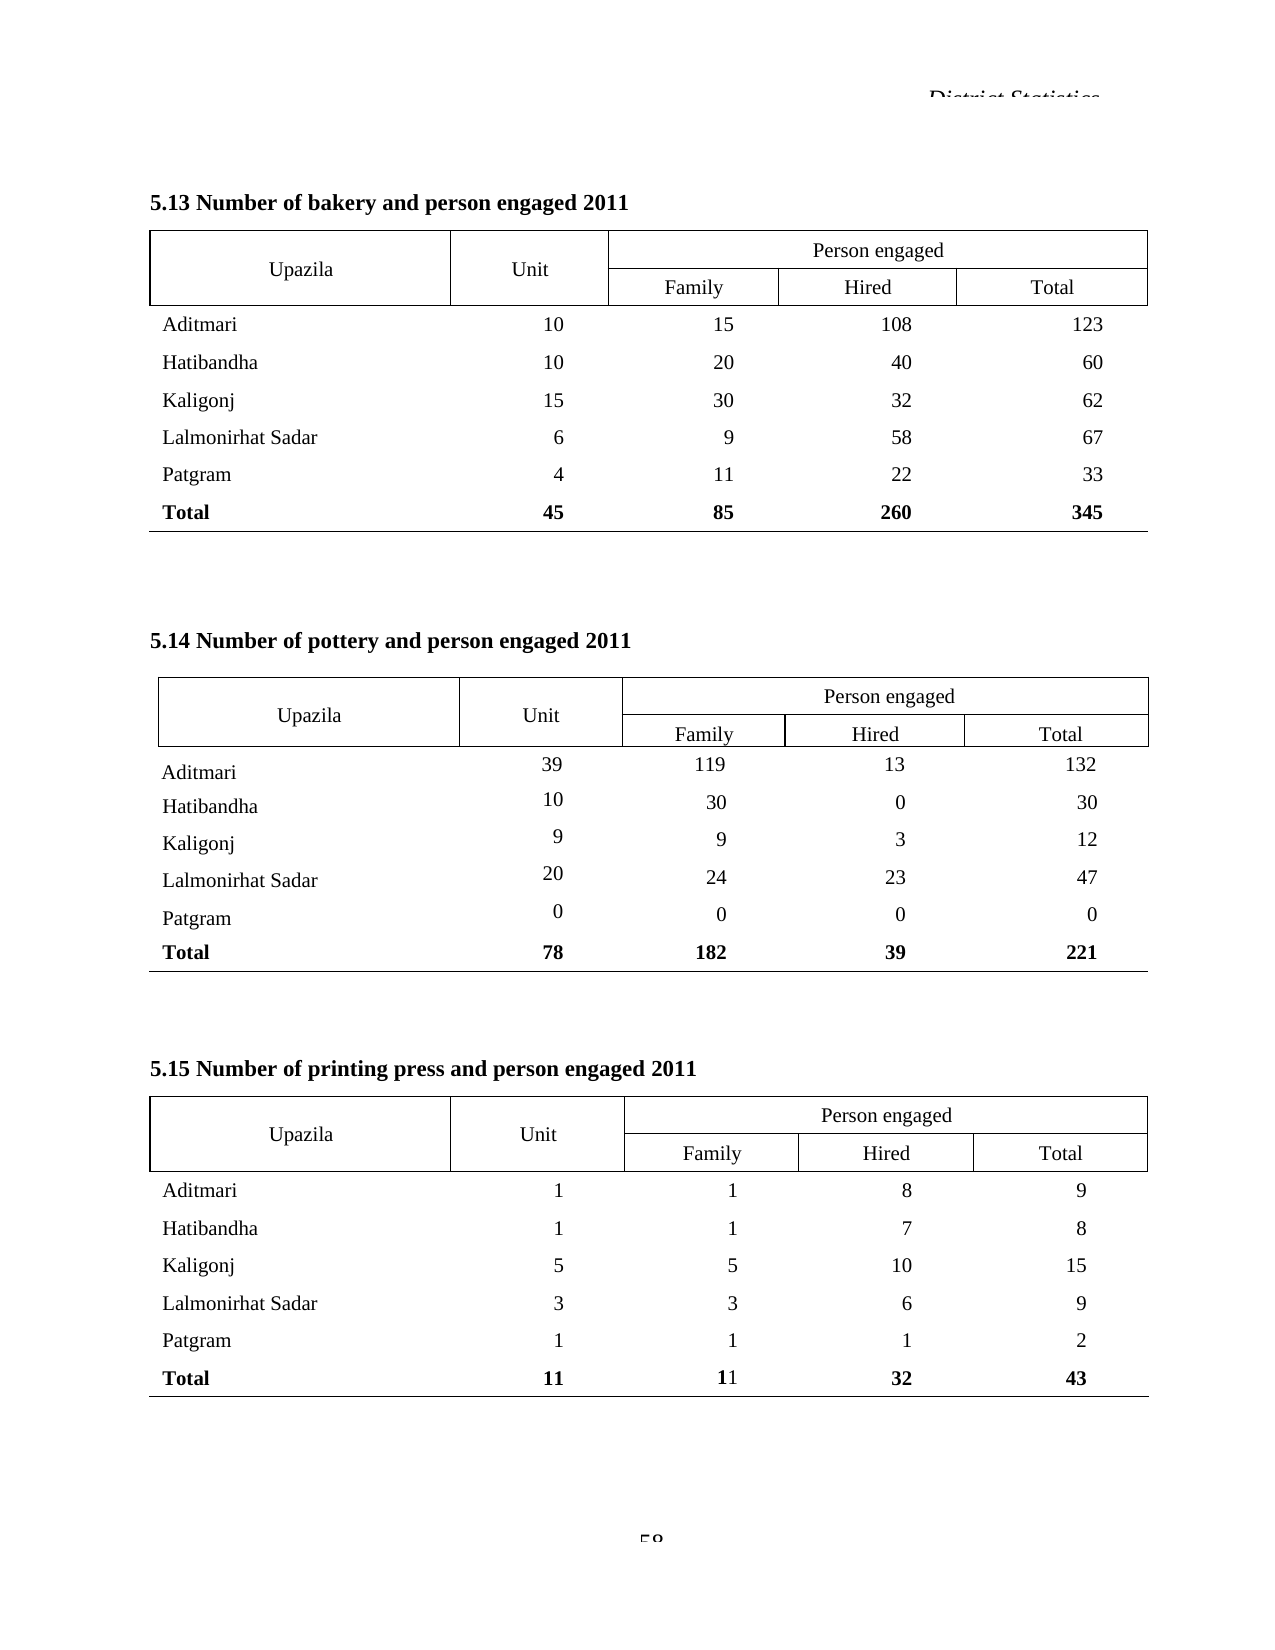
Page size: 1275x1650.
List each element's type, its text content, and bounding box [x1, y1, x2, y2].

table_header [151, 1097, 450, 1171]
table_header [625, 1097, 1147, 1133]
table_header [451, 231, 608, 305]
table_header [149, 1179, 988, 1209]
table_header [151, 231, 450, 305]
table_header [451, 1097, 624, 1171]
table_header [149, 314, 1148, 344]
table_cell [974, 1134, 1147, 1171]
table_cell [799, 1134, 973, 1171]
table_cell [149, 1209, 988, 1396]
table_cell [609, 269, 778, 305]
text Aditmari 39 119 13 132 [161, 752, 1169, 784]
list Number of printing press and person engaged 2011 [150, 1055, 1169, 1081]
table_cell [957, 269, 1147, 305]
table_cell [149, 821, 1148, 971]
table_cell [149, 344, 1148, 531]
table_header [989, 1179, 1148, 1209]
list Number of bakery and person engaged 2011 [150, 189, 1169, 216]
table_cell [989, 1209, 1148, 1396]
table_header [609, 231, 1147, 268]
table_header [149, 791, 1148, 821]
list Number of pottery and person engaged 2011 [150, 627, 1169, 653]
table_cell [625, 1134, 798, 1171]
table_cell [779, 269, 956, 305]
